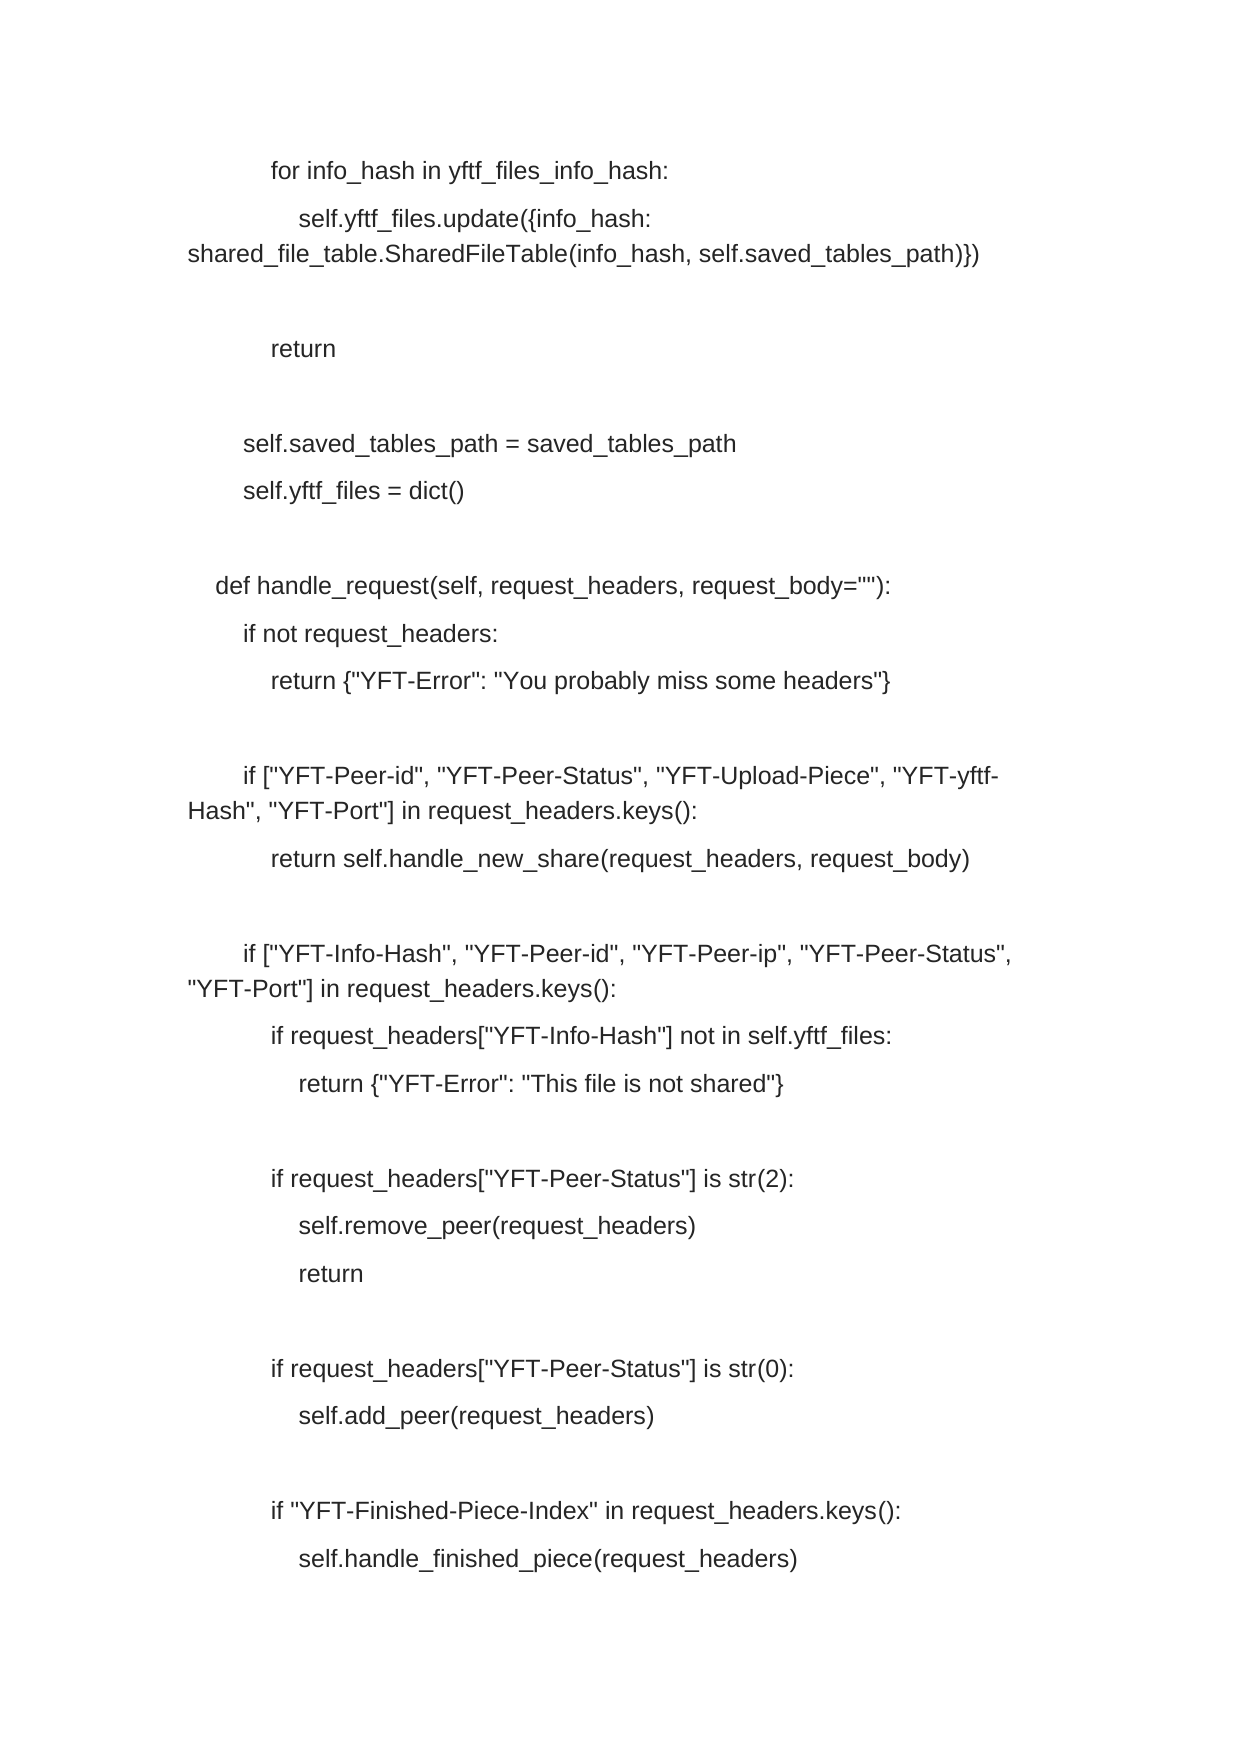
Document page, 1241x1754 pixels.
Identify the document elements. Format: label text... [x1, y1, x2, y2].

text if request_headers["YFT-Peer-Status"] is str(2): [187, 1157, 1053, 1192]
text self.handle_finished_piece(request_headers) [187, 1537, 1053, 1572]
text return [187, 1252, 1053, 1287]
text def handle_request(self, request_headers, request_body=""): [187, 565, 1053, 600]
text if request_headers["YFT-Info-Hash"] not in self.yftf_files: [187, 1015, 1053, 1050]
text if ["YFT-Peer-id", "YFT-Peer-Status", "YFT-Upload-Piece", "YFT-yftf-Hash", "YFT-Port"] in request_headers.keys(): [187, 755, 1053, 825]
text return self.handle_new_share(request_headers, request_body) [187, 837, 1053, 872]
text if "YFT-Finished-Piece-Index" in request_headers.keys(): [187, 1490, 1053, 1525]
text self.add_peer(request_headers) [187, 1395, 1053, 1430]
text self.saved_tables_path = saved_tables_path [187, 422, 1053, 457]
text self.yftf_files.update({info_hash: shared_file_table.SharedFileTable(info_hash, self.saved_tables_path)}) [187, 197, 1053, 267]
text if ["YFT-Info-Hash", "YFT-Peer-id", "YFT-Peer-ip", "YFT-Peer-Status", "YFT-Port"] in request_headers.keys(): [187, 932, 1053, 1002]
text return [187, 327, 1053, 362]
text return {"YFT-Error": "You probably miss some headers"} [187, 660, 1053, 695]
text if request_headers["YFT-Peer-Status"] is str(0): [187, 1347, 1053, 1382]
text self.yftf_files = dict() [187, 470, 1053, 505]
text if not request_headers: [187, 612, 1053, 647]
text self.remove_peer(request_headers) [187, 1205, 1053, 1240]
text return {"YFT-Error": "This file is not shared"} [187, 1062, 1053, 1097]
text for info_hash in yftf_files_info_hash: [187, 150, 1053, 185]
